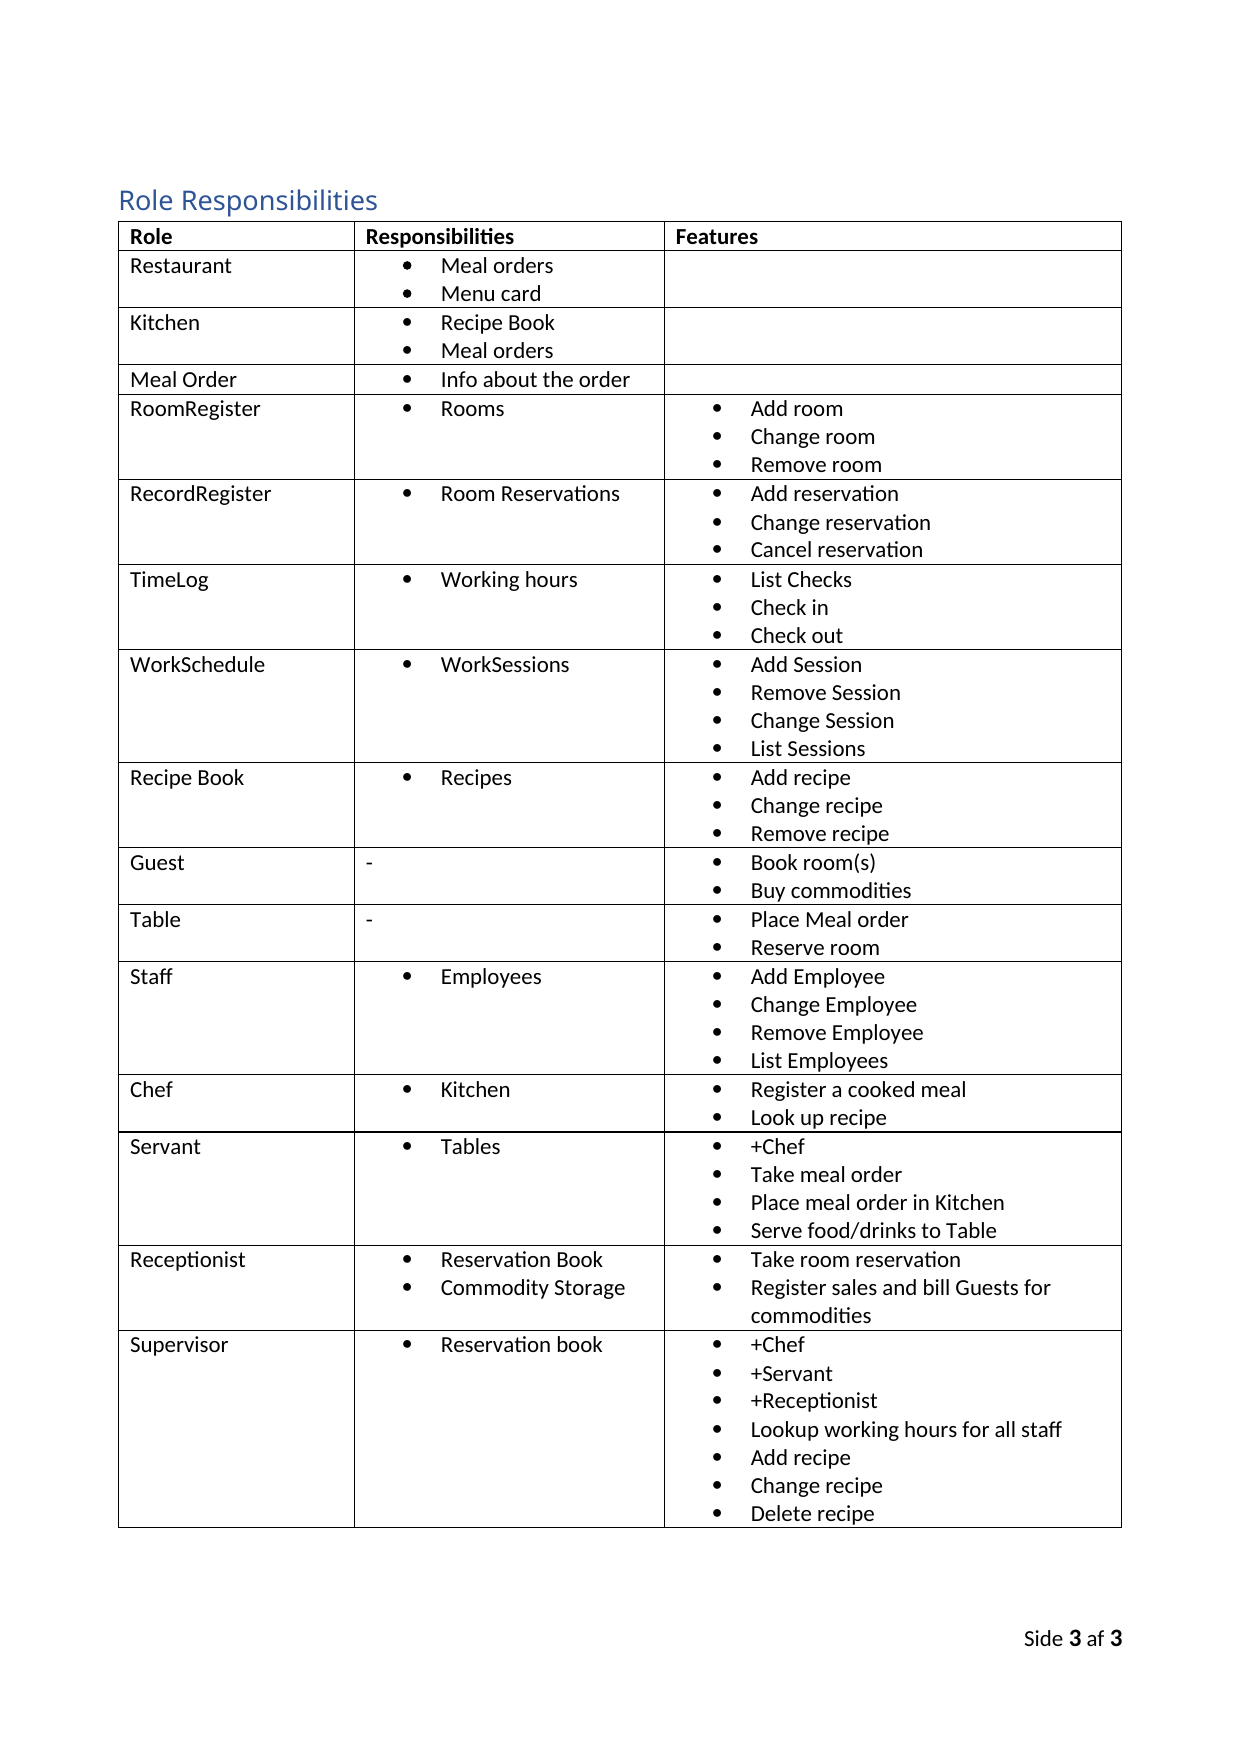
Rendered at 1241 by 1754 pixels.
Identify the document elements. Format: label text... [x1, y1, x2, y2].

table_cell Kitchen [119, 308, 354, 364]
table_cell Working hours [355, 565, 664, 649]
table_cell Add Session Remove Session Change Session List Sessions [665, 650, 1121, 762]
table_cell Place Meal order Reserve room [665, 905, 1121, 961]
table_cell Take room reservation Register sales and bill Guests for commodities [665, 1246, 1121, 1329]
table_cell Guest [119, 848, 354, 904]
table_cell List Checks Check in Check out [665, 565, 1121, 649]
table_cell Employees [355, 962, 664, 1074]
table_cell Supervisor [119, 1331, 354, 1527]
table_cell Reservation book [355, 1331, 664, 1527]
table_cell Book room(s) Buy commodities [665, 848, 1121, 904]
table_cell WorkSchedule [119, 650, 354, 762]
table_cell WorkSessions [355, 650, 664, 762]
table_cell Recipe Book Meal orders [355, 308, 664, 364]
table_cell Reservation Book Commodity Storage [355, 1246, 664, 1329]
table_cell - [355, 848, 664, 904]
table_cell [665, 365, 1121, 393]
table_cell Rooms [355, 395, 664, 478]
table_cell - [355, 905, 664, 961]
table_cell Meal orders Menu card [355, 251, 664, 307]
table_cell Staff [119, 962, 354, 1074]
table_cell Add room Change room Remove room [665, 395, 1121, 478]
table_cell Add Employee Change Employee Remove Employee List Employees [665, 962, 1121, 1074]
table_cell RecordRegister [119, 480, 354, 564]
table_cell Add recipe Change recipe Remove recipe [665, 763, 1121, 847]
table_cell Room Reservations [355, 480, 664, 564]
table_cell Register a cooked meal Look up recipe [665, 1075, 1121, 1131]
table_cell Add reservation Change reservation Cancel reservation [665, 480, 1121, 564]
table_header Features [665, 222, 1121, 250]
table_cell Servant [119, 1133, 354, 1244]
table_cell [665, 251, 1121, 307]
subtitle Role Responsibilities [118, 181, 1122, 218]
table_cell Info about the order [355, 365, 664, 393]
table_header Role [119, 222, 354, 250]
table_cell Table [119, 905, 354, 961]
table_cell +Chef Take meal order Place meal order in Kitchen Serve food/drinks to Table [665, 1133, 1121, 1244]
table_cell +Chef +Servant +Receptionist Lookup working hours for all staff Add recipe Change recipe Delete recipe [665, 1331, 1121, 1527]
table_cell [665, 308, 1121, 364]
table_cell Meal Order [119, 365, 354, 393]
table_cell Kitchen [355, 1075, 664, 1131]
table_cell Recipes [355, 763, 664, 847]
table_cell Restaurant [119, 251, 354, 307]
table_header Responsibilities [355, 222, 664, 250]
table_cell TimeLog [119, 565, 354, 649]
table_cell Chef [119, 1075, 354, 1131]
table_cell Tables [355, 1133, 664, 1244]
table_cell Receptionist [119, 1246, 354, 1329]
table_cell RoomRegister [119, 395, 354, 478]
table_cell Recipe Book [119, 763, 354, 847]
